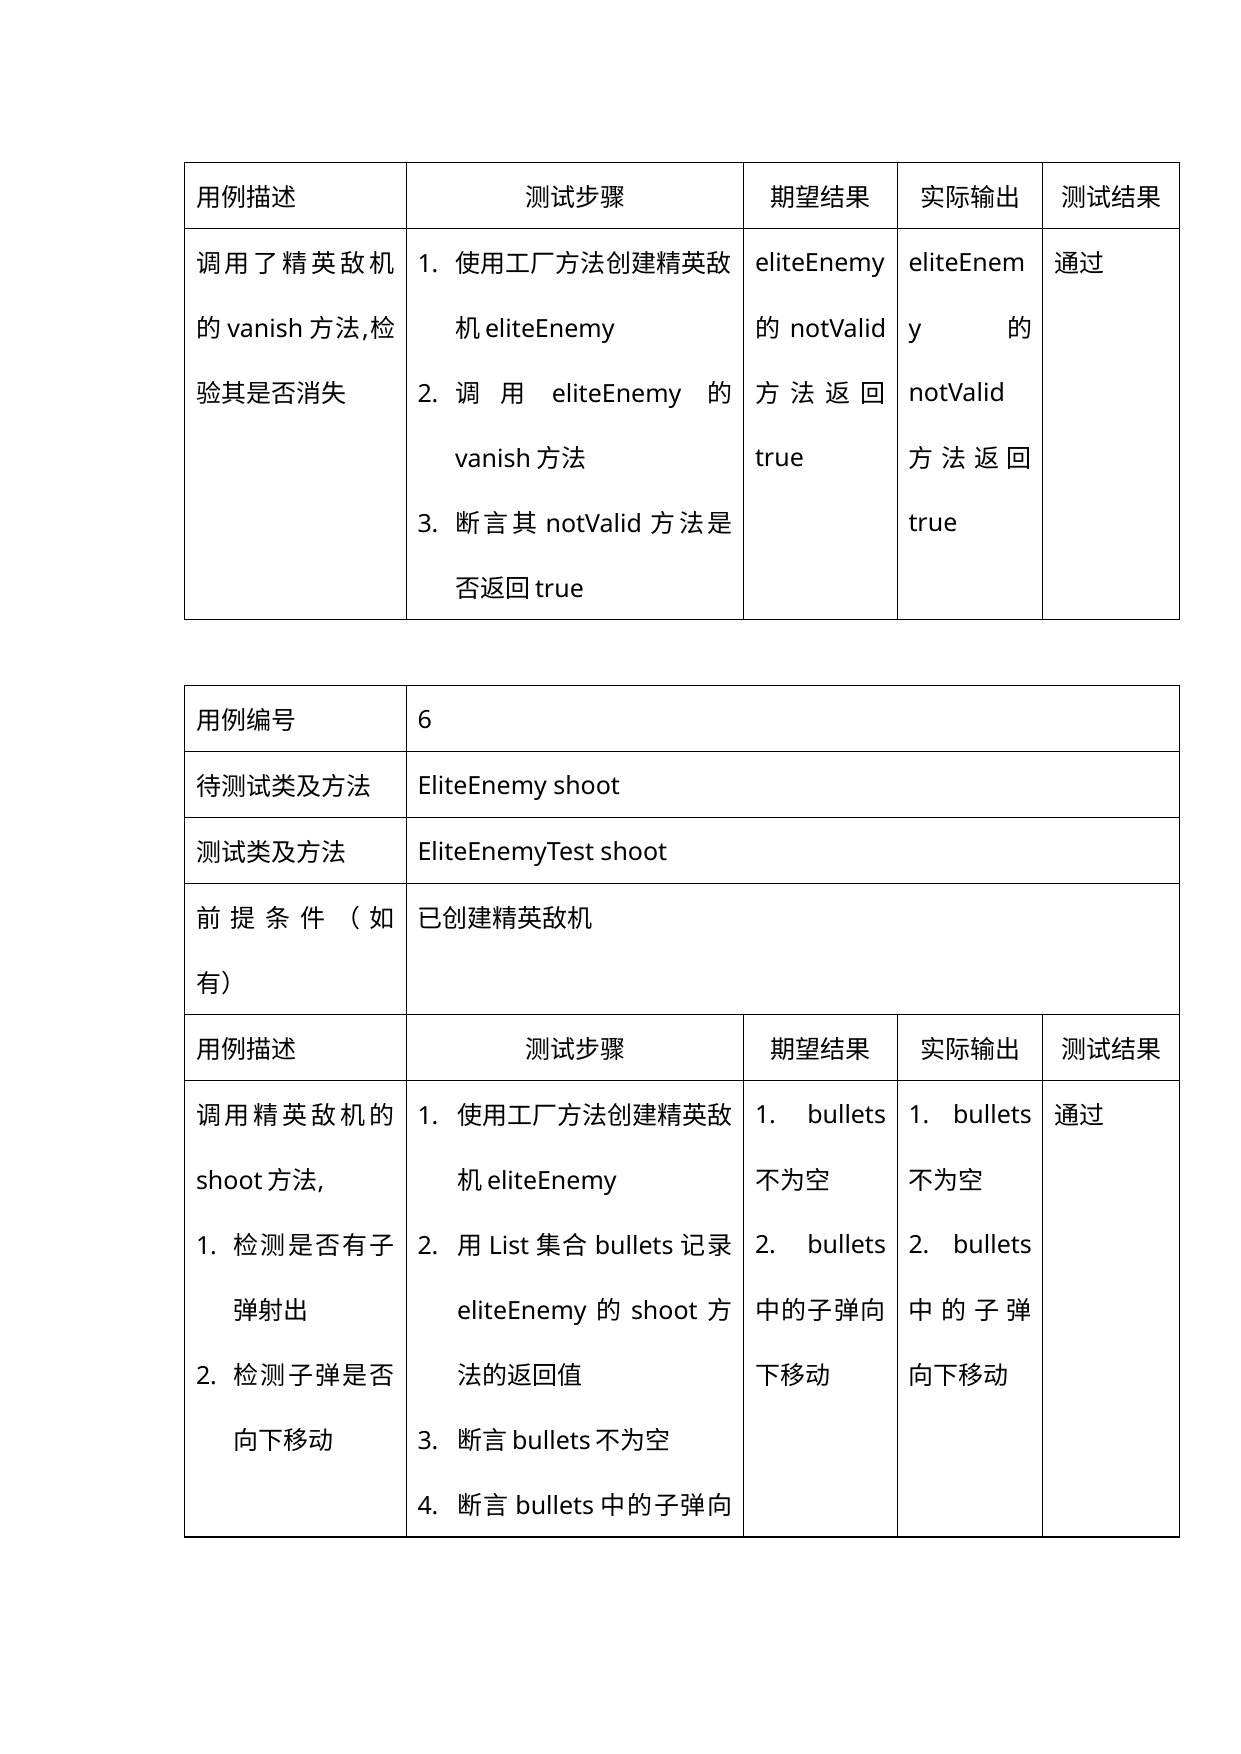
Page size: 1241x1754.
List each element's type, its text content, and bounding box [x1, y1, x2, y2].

table_cell 调用了精英敌机的vanish方法,检验其是否消失 [185, 229, 406, 619]
table_cell 调用精英敌机的shoot方法, 检测是否有子弹射出 检测子弹是否向下移动 [185, 1081, 406, 1536]
table_header 用例编号 [185, 686, 406, 751]
table_cell 已创建精英敌机 [407, 884, 1179, 1014]
table_cell 测试步骤 [407, 1015, 743, 1080]
table_cell 使用工厂方法创建精英敌机eliteEnemy 用List集合bullets记录eliteEnemy的shoot方法的返回值 断言bullets不为空 断言bullets中的子弹向下移动 [407, 1081, 743, 1536]
table_cell 实际输出 [898, 1015, 1042, 1080]
table_cell 期望结果 [744, 1015, 897, 1080]
table_cell 通过 [1043, 229, 1179, 619]
table_cell 前提条件（如有） [185, 884, 406, 1014]
table_cell eliteEnemy的notValid方法返回true [744, 229, 897, 619]
table_cell 用例描述 [185, 163, 406, 228]
table_cell 实际输出 [898, 163, 1042, 228]
table_cell EliteEnemyTest shoot [407, 818, 1179, 883]
table_cell EliteEnemy shoot [407, 752, 1179, 817]
table_cell 测试结果 [1043, 1015, 1179, 1080]
table_cell 通过 [1043, 1081, 1179, 1536]
table_cell 待测试类及方法 [185, 752, 406, 817]
table_cell 测试结果 [1043, 163, 1179, 228]
table_cell 1. bullets不为空 2. bullets中的子弹向下移动 [744, 1081, 897, 1536]
table_header 6 [407, 686, 1179, 751]
table_cell eliteEnemy的notValid方法返回true [898, 229, 1042, 619]
table_cell 用例描述 [185, 1015, 406, 1080]
table_cell 测试步骤 [407, 163, 743, 228]
table_cell 期望结果 [744, 163, 897, 228]
table_cell 测试类及方法 [185, 818, 406, 883]
table_cell 1. bullets不为空 2. bullets中的子弹向下移动 [898, 1081, 1042, 1536]
table_cell 使用工厂方法创建精英敌机eliteEnemy 调用eliteEnemy的vanish方法 断言其notValid方法是否返回true [407, 229, 743, 619]
